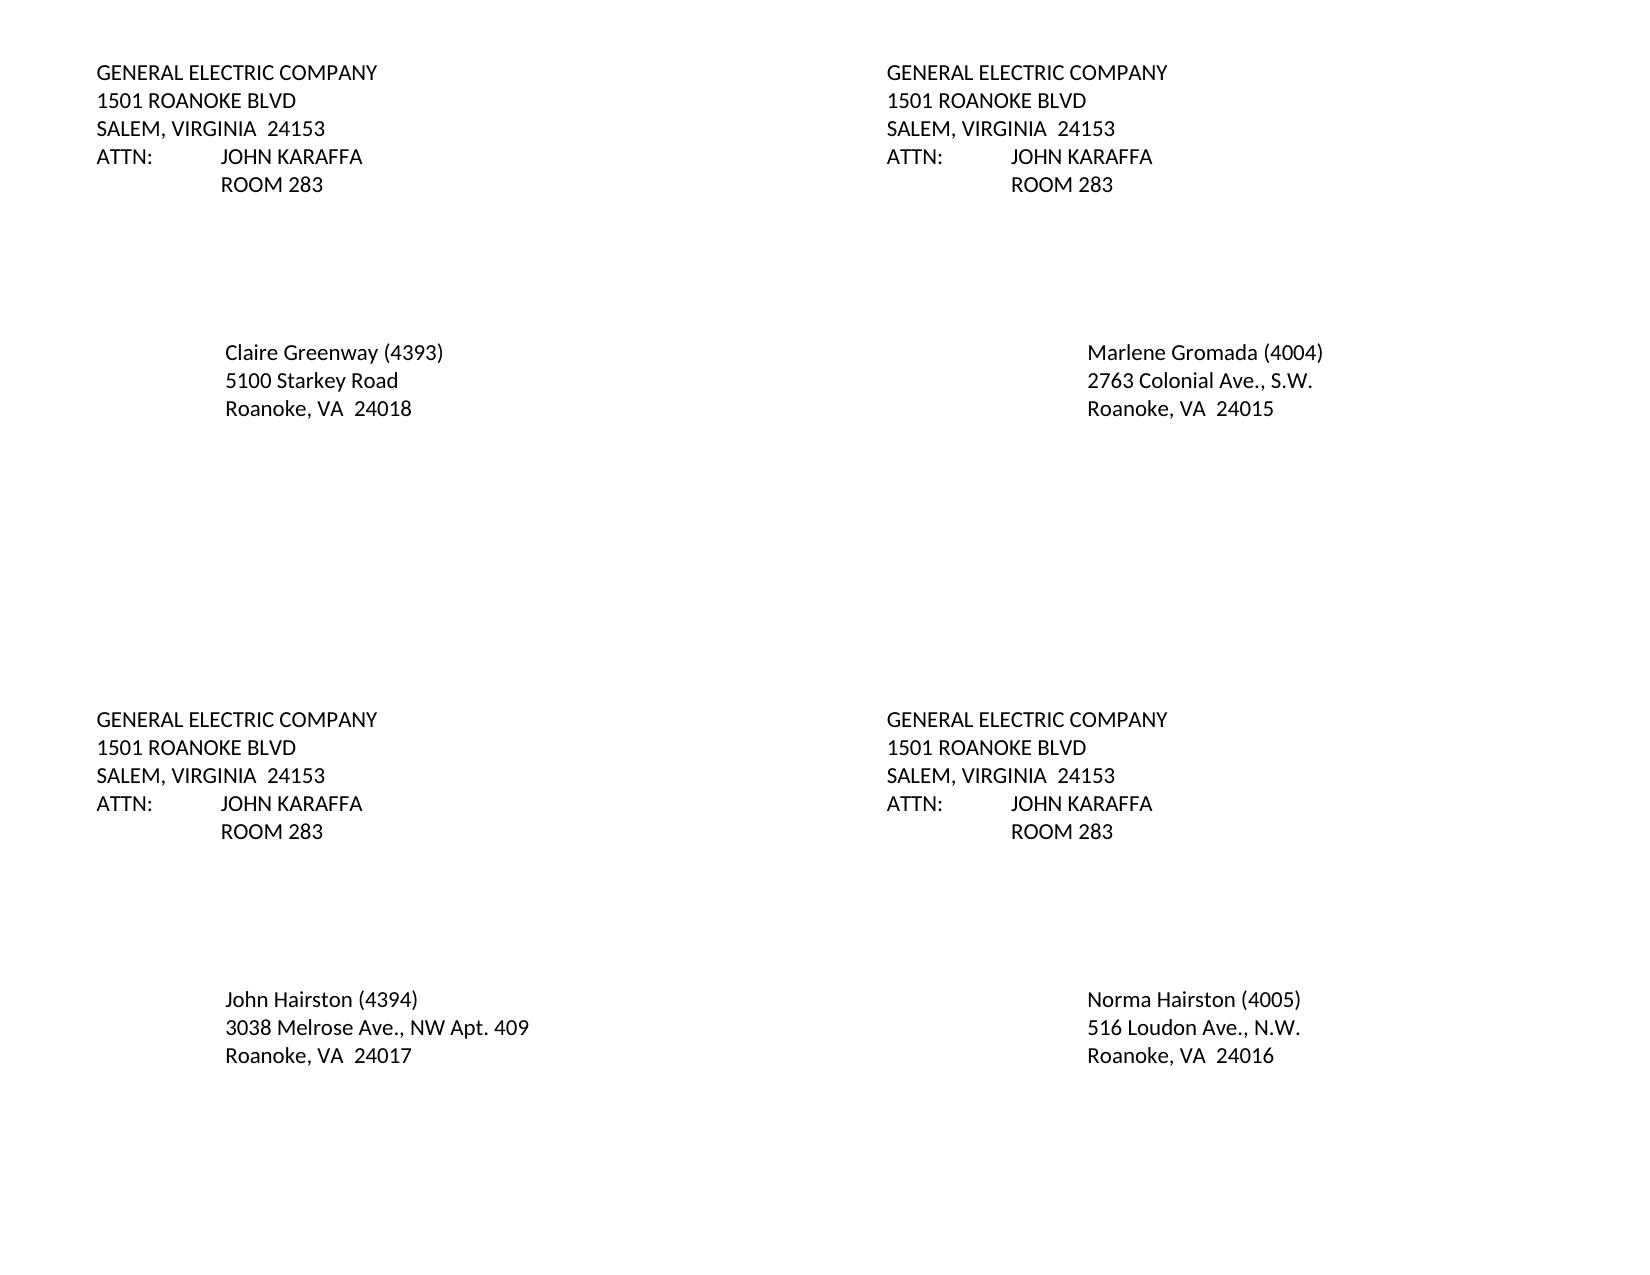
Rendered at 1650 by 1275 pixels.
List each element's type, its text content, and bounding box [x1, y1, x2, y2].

table_cell GENERAL ELECTRIC COMPANY 1501 ROANOKE BLVD SALEM, VIRGINIA 24153 ATTN: JOHN KARAFFA ROOM 283 John Hairston (4394) 3038 Melrose Ave., NW Apt. 409 Roanoke, VA 24017 [59, 649, 849, 1211]
table_header GENERAL ELECTRIC COMPANY 1501 ROANOKE BLVD SALEM, VIRGINIA 24153 ATTN: JOHN KARAFFA ROOM 283 Claire Greenway (4393) 5100 Starkey Road Roanoke, VA 24018 [59, 30, 849, 649]
table_cell GENERAL ELECTRIC COMPANY 1501 ROANOKE BLVD SALEM, VIRGINIA 24153 ATTN: JOHN KARAFFA ROOM 283 Norma Hairston (4005) 516 Loudon Ave., N.W. Roanoke, VA 24016 [850, 649, 1571, 1211]
table_header GENERAL ELECTRIC COMPANY 1501 ROANOKE BLVD SALEM, VIRGINIA 24153 ATTN: JOHN KARAFFA ROOM 283 Marlene Gromada (4004) 2763 Colonial Ave., S.W. Roanoke, VA 24015 [850, 30, 1571, 649]
